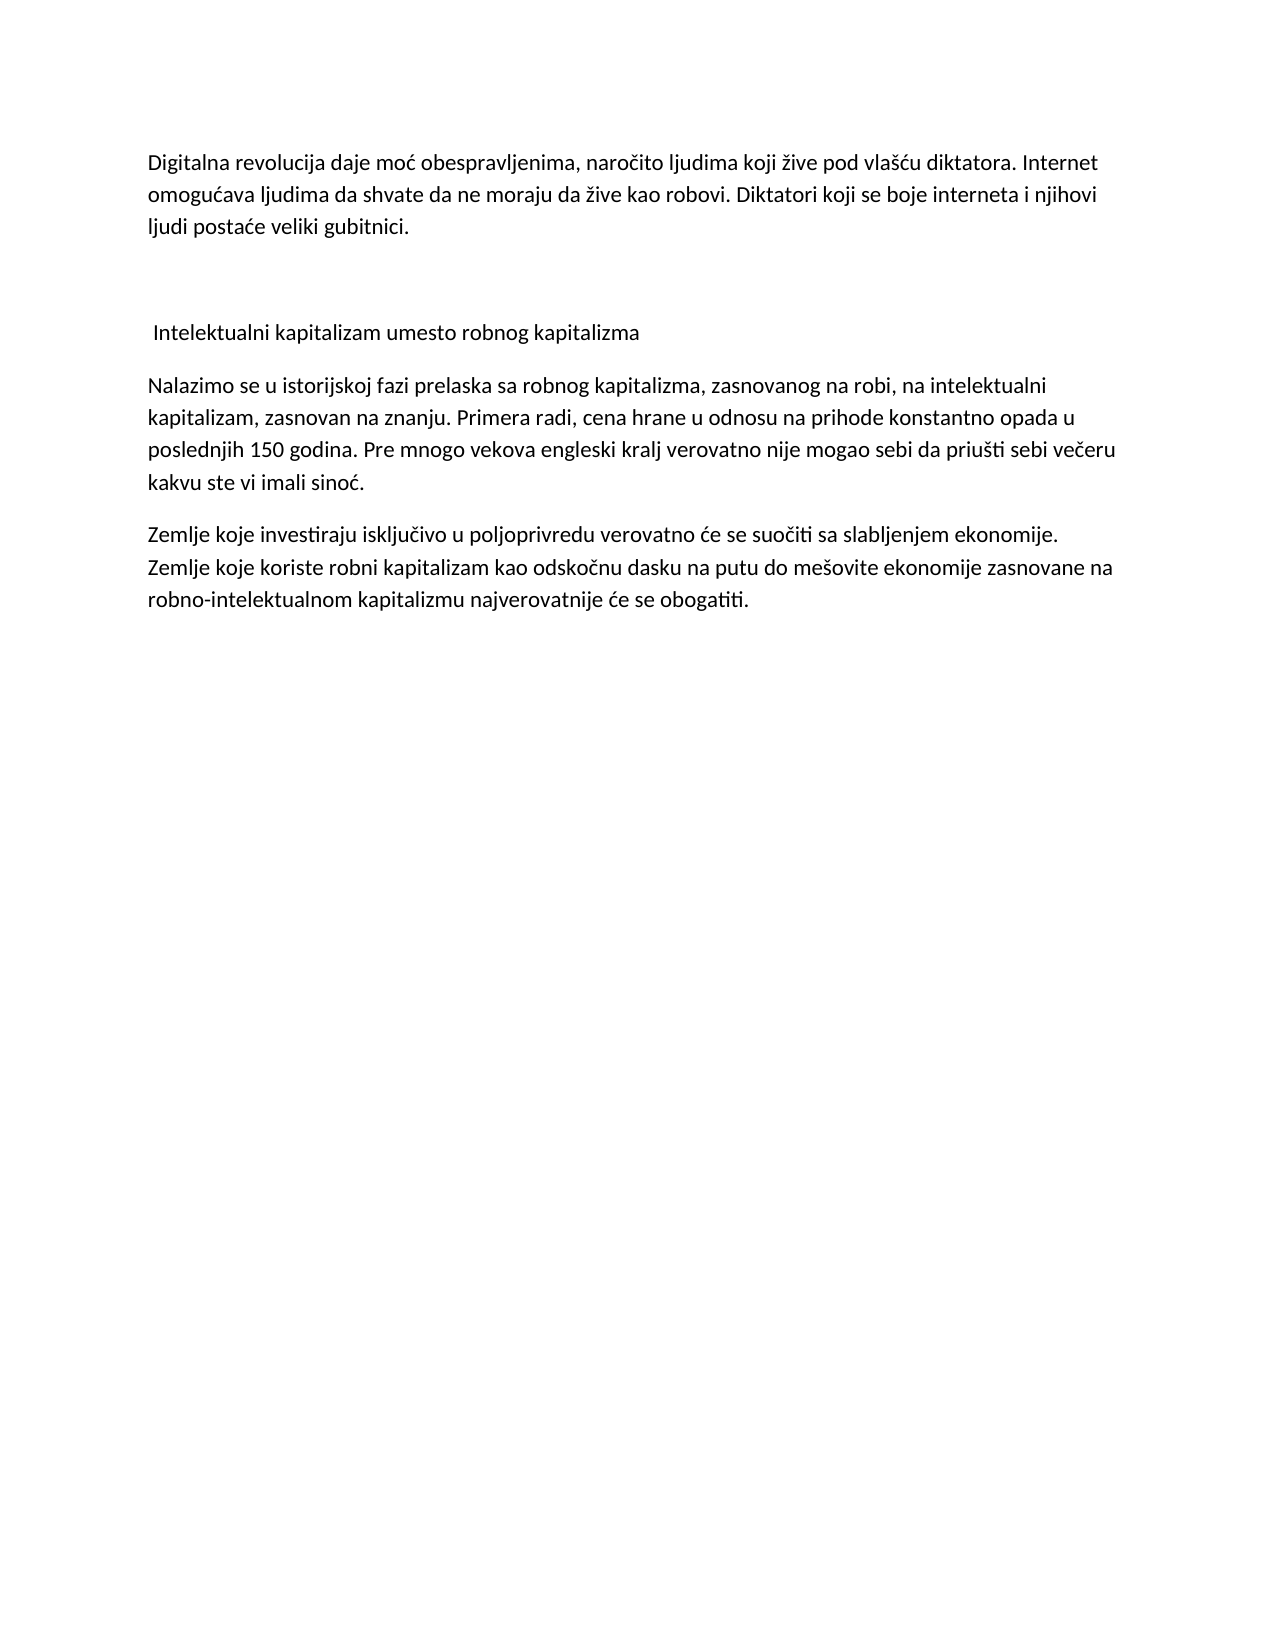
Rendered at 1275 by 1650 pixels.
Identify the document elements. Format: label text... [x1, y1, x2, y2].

text Zemlje koje investiraju isključivo u poljoprivredu verovatno će se suočiti sa slabljenjem ekonomije. Zemlje koje koriste robni kapitalizam kao odskočnu dasku na putu do mešovite ekonomije zasnovane na robno-intelektualnom kapitalizmu najverovatnije će se obogatiti. [148, 521, 1127, 613]
text Digitalna revolucija daje moć obespravljenima, naročito ljudima koji žive pod vlašću diktatora. Internet omogućava ljudima da shvate da ne moraju da žive kao robovi. Diktatori koji se boje interneta i njihovi ljudi postaće veliki gubitnici. [148, 148, 1127, 240]
text Nalazimo se u istorijskoj fazi prelaska sa robnog kapitalizma, zasnovanog na robi, na intelektualni kapitalizam, zasnovan na znanju. Primera radi, cena hrane u odnosu na prihode konstantno opada u poslednjih 150 godina. Pre mnogo vekova engleski kralj verovatno nije mogao sebi da priušti sebi večeru kakvu ste vi imali sinoć. [148, 371, 1127, 496]
text Intelektualni kapitalizam umesto robnog kapitalizma [148, 318, 1127, 346]
